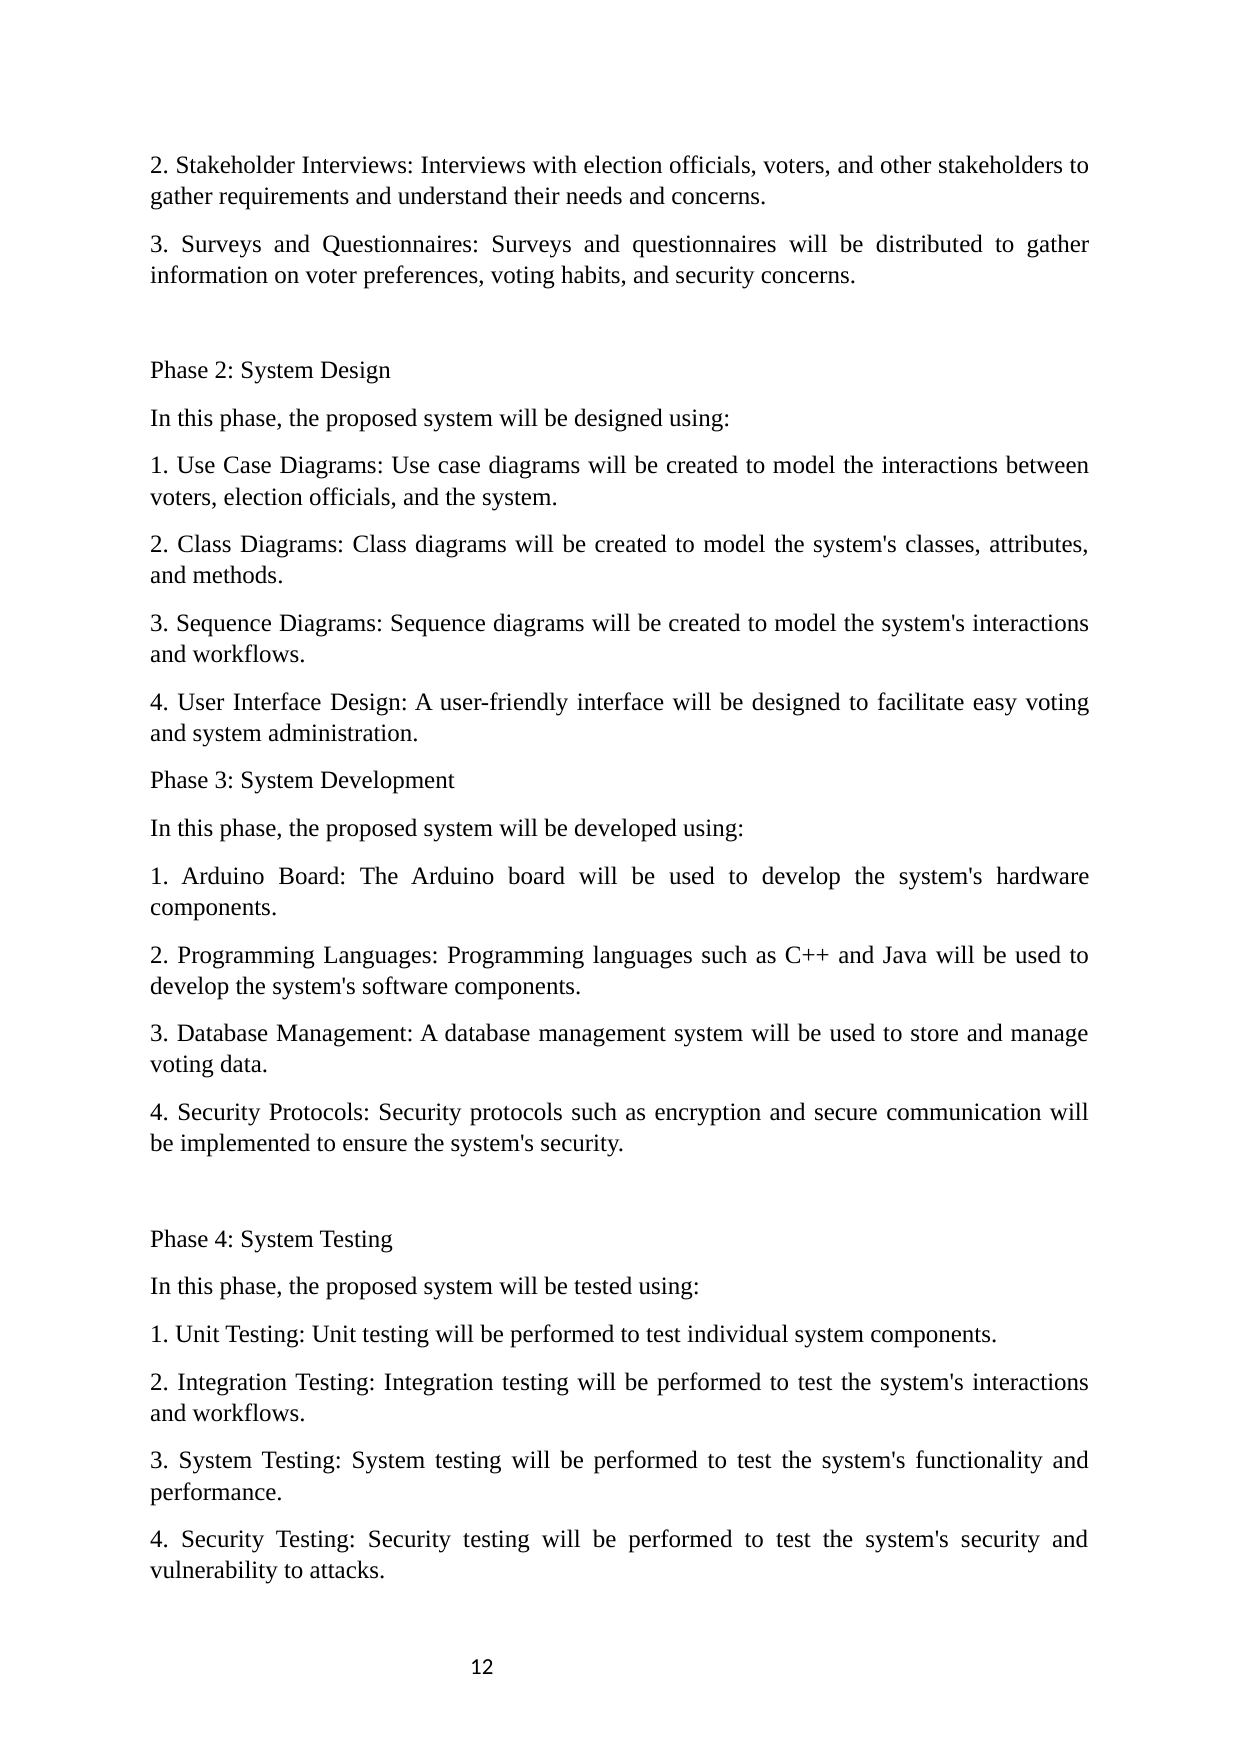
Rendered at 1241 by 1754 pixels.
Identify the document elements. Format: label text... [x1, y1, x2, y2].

text 1. Arduino Board: The Arduino board will be used to develop the system's hardware components. [150, 861, 1090, 921]
text 4. User Interface Design: A user-friendly interface will be designed to facilitate easy voting and system administration. [150, 687, 1090, 747]
text 1. Unit Testing: Unit testing will be performed to test individual system components. [150, 1319, 1090, 1348]
text 2. Class Diagrams: Class diagrams will be created to model the system's classes, attributes, and methods. [150, 529, 1090, 589]
text 2. Integration Testing: Integration testing will be performed to test the system's interactions and workflows. [150, 1367, 1090, 1427]
text Phase 4: System Testing [150, 1224, 1090, 1252]
text 3. System Testing: System testing will be performed to test the system's functionality and performance. [150, 1446, 1090, 1505]
text Phase 3: System Development [150, 766, 1090, 794]
text In this phase, the proposed system will be designed using: [150, 403, 1090, 432]
text 4. Security Protocols: Security protocols such as encryption and secure communication will be implemented to ensure the system's security. [150, 1097, 1090, 1157]
text In this phase, the proposed system will be developed using: [150, 813, 1090, 842]
text In this phase, the proposed system will be tested using: [150, 1271, 1090, 1300]
text 3. Database Management: A database management system will be used to store and manage voting data. [150, 1018, 1090, 1078]
text 4. Security Testing: Security testing will be performed to test the system's security and vulnerability to attacks. [150, 1524, 1090, 1584]
text Phase 2: System Design [150, 355, 1090, 384]
text 2. Stakeholder Interviews: Interviews with election officials, voters, and other stakeholders to gather requirements and understand their needs and concerns. [150, 150, 1090, 210]
text 3. Surveys and Questionnaires: Surveys and questionnaires will be distributed to gather information on voter preferences, voting habits, and security concerns. [150, 229, 1090, 288]
text 1. Use Case Diagrams: Use case diagrams will be created to model the interactions between voters, election officials, and the system. [150, 451, 1090, 510]
text 3. Sequence Diagrams: Sequence diagrams will be created to model the system's interactions and workflows. [150, 608, 1090, 668]
text 2. Programming Languages: Programming languages such as C++ and Java will be used to develop the system's software components. [150, 940, 1090, 999]
